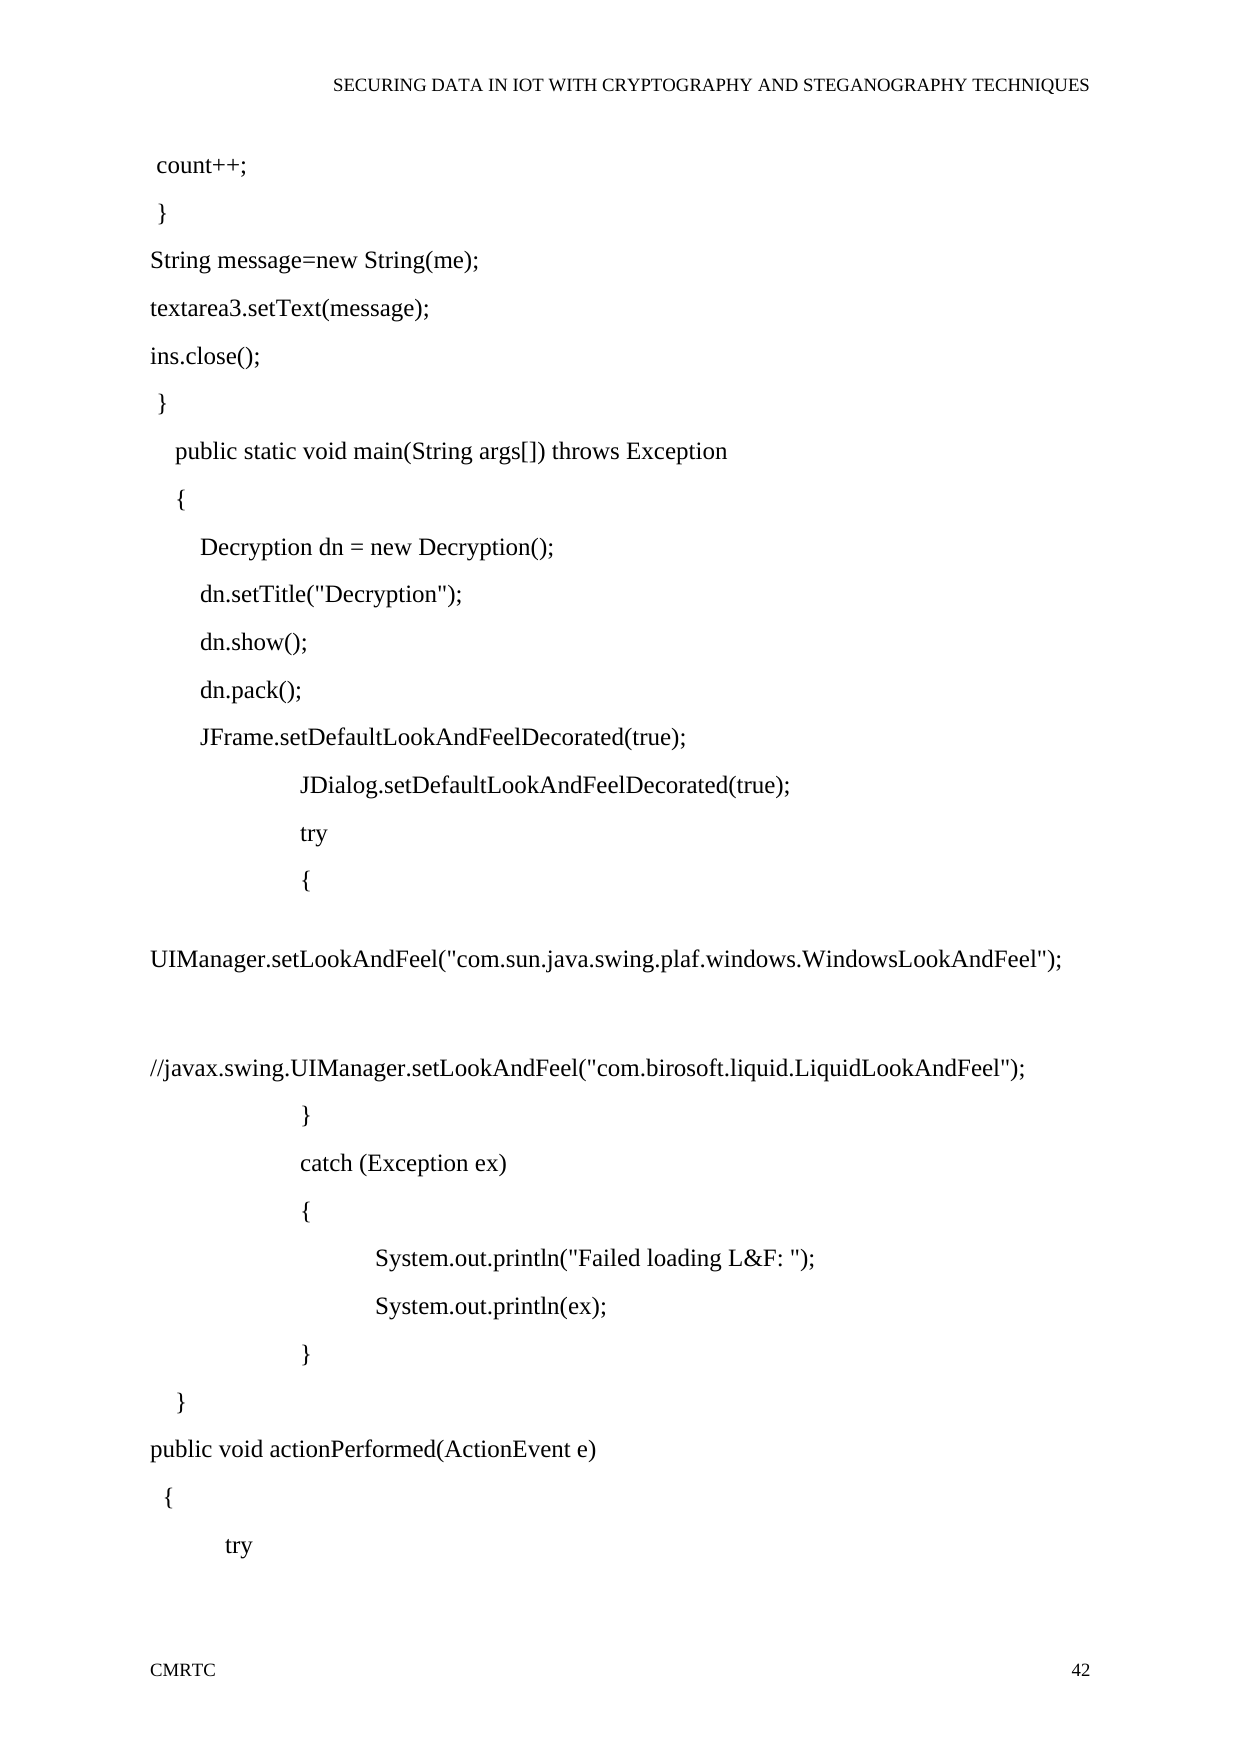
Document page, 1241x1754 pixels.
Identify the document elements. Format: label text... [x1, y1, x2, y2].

text try [150, 818, 1090, 847]
text } [150, 198, 1090, 226]
text //javax.swing.UIManager.setLookAndFeel("com.birosoft.liquid.LiquidLookAndFeel"); [150, 991, 1090, 1081]
text public static void main(String args[]) throws Exception [150, 436, 1090, 465]
text String message=new String(me); [150, 245, 1090, 274]
text UIManager.setLookAndFeel("com.sun.java.swing.plaf.windows.WindowsLookAndFeel"); [150, 913, 1090, 972]
text dn.pack(); [150, 675, 1090, 703]
text ins.close(); [150, 341, 1090, 369]
text count++; [150, 150, 1090, 179]
text catch (Exception ex) [150, 1148, 1090, 1177]
text public void actionPerformed(ActionEvent e) [150, 1434, 1090, 1463]
text { [150, 484, 1090, 513]
text { [150, 1196, 1090, 1224]
text dn.setTitle("Decryption"); [150, 579, 1090, 608]
text { [150, 1482, 1090, 1511]
text } [150, 1100, 1090, 1129]
text JDialog.setDefaultLookAndFeelDecorated(true); [150, 770, 1090, 799]
text } [150, 388, 1090, 417]
text dn.show(); [150, 627, 1090, 656]
text JFrame.setDefaultLookAndFeelDecorated(true); [150, 722, 1090, 751]
text System.out.println("Failed loading L&F: "); [150, 1243, 1090, 1272]
text Decryption dn = new Decryption(); [150, 532, 1090, 560]
text } [150, 1339, 1090, 1368]
text try [150, 1530, 1090, 1558]
text } [150, 1387, 1090, 1415]
text System.out.println(ex); [150, 1291, 1090, 1320]
text { [150, 866, 1090, 894]
text textarea3.setText(message); [150, 293, 1090, 322]
